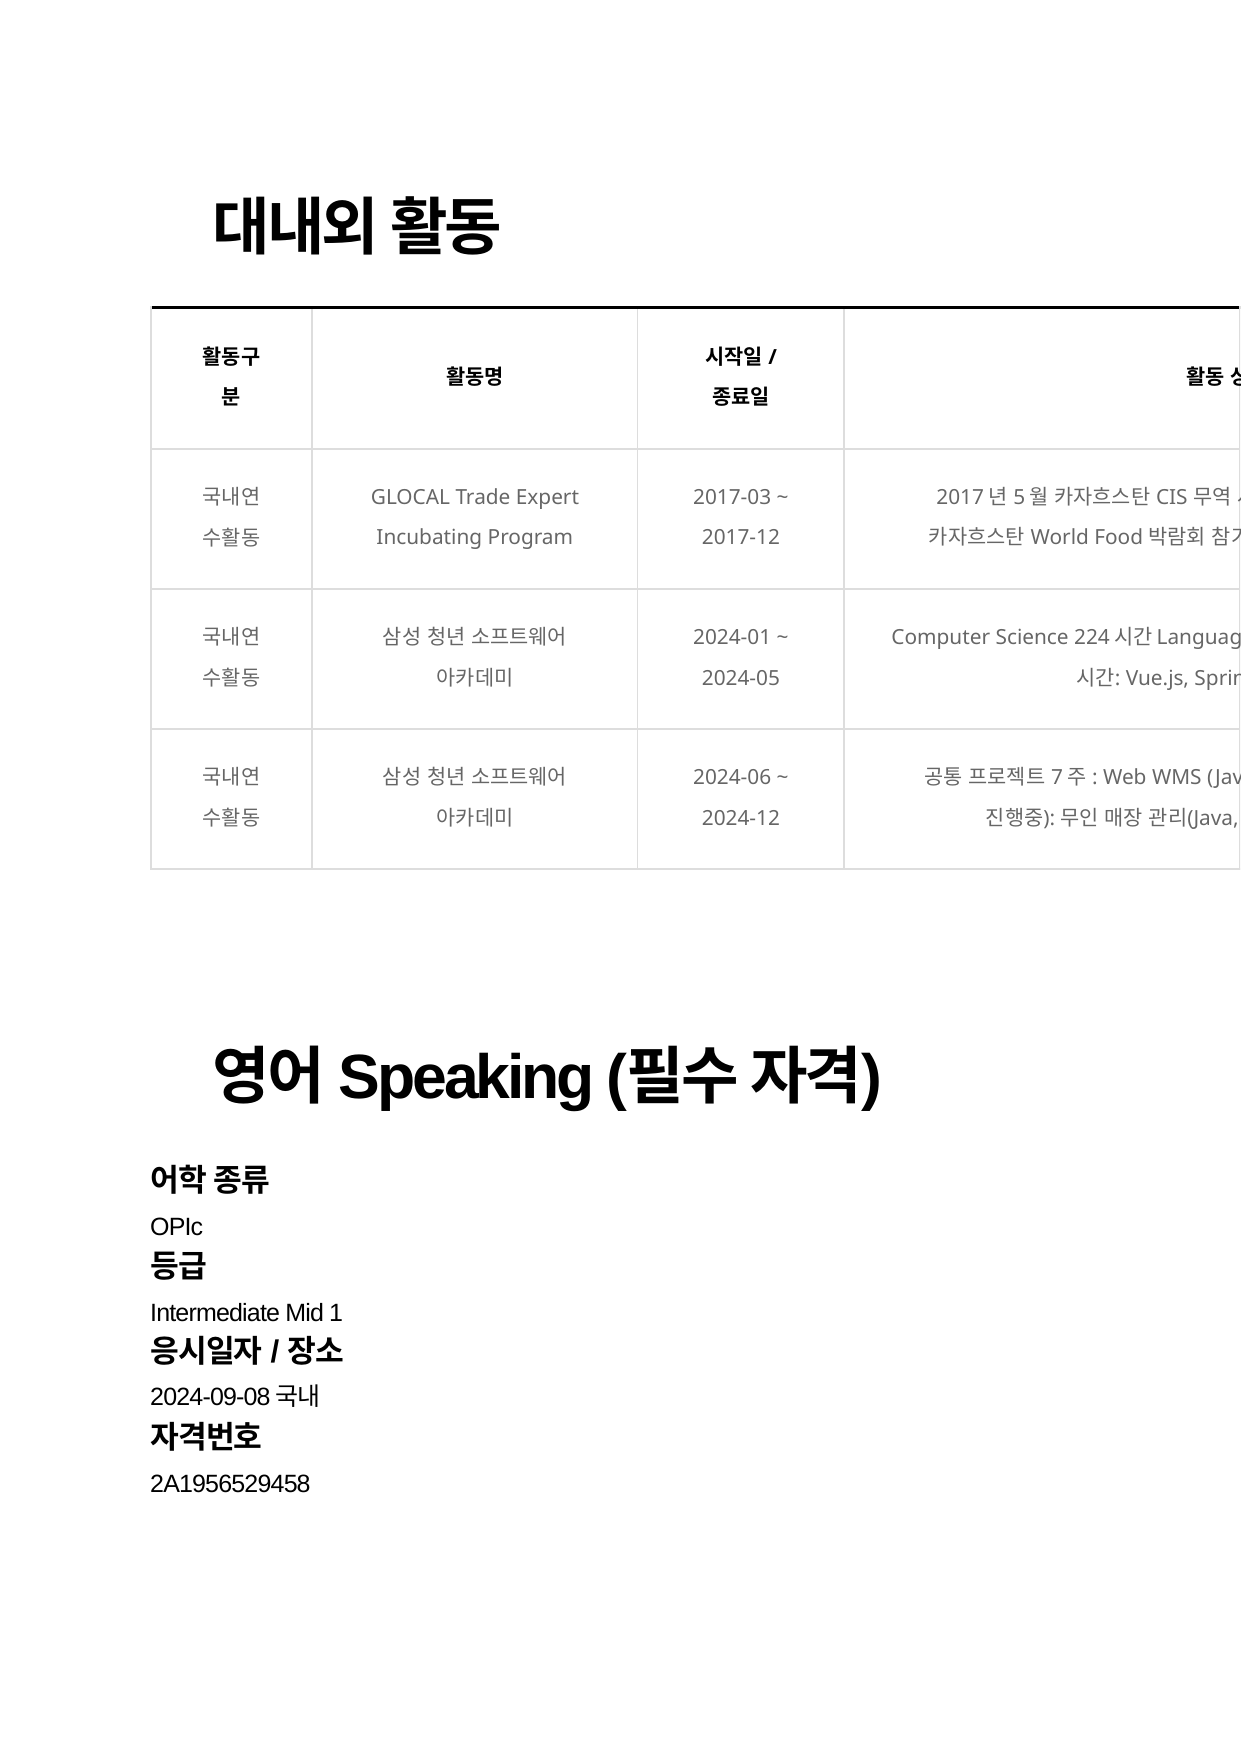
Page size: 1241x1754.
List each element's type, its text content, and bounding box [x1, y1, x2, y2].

table_cell 국내연수활동 [152, 730, 311, 868]
text 2024-09-08국내 [150, 1372, 1090, 1412]
text 2A1956529458 [150, 1458, 1090, 1498]
table_cell 삼성 청년 소프트웨어 아카데미 [313, 730, 637, 868]
table_header 시작일 / 종료일 [638, 309, 843, 448]
subtitle 등급 [150, 1241, 1090, 1286]
subtitle 대내외 활동 [212, 177, 1090, 268]
subtitle 영어 Speaking (필수 자격) [212, 1026, 1090, 1116]
table_cell 공통 프로젝트 7주 : Web WMS (Java Spring, React )특화 프로젝트 7주 (진행중): 무인 매장 관리(Java, React, AI)자율 프로젝트 (예정) [845, 730, 1239, 868]
table_header 활동구분 [152, 309, 311, 448]
table_cell Computer Science 224시간Language 80시간: Java 등Web/Framework 232시간: Vue.js, SpringDatabase 64시간 [845, 590, 1239, 728]
text Intermediate Mid 1 [150, 1286, 1090, 1327]
table_cell 2024-01 ~ 2024-05 [638, 590, 843, 728]
table_cell 2017-03 ~ 2017-12 [638, 450, 843, 588]
table_cell 국내연수활동 [152, 590, 311, 728]
table_cell 2017년 5월 카자흐스탄 CIS 무역 사절단, 8월 LA 농수산물 엑스포, 9월 카자흐스탄 World Food 박람회 참가, 판매 촉진 및 바이어 상담 활동 진행. [845, 450, 1239, 588]
subtitle 자격번호 [150, 1412, 1090, 1458]
text OPIc [150, 1200, 1090, 1241]
table_cell 삼성 청년 소프트웨어 아카데미 [313, 590, 637, 728]
table_cell GLOCAL Trade Expert Incubating Program [313, 450, 637, 588]
subtitle 어학 종류 [150, 1155, 1090, 1200]
table_header 활동명 [313, 309, 637, 448]
table_cell 2024-06 ~ 2024-12 [638, 730, 843, 868]
table_cell 국내연수활동 [152, 450, 311, 588]
table_header 활동 상세 설명 [845, 309, 1239, 448]
subtitle 응시일자 / 장소 [150, 1327, 1090, 1372]
